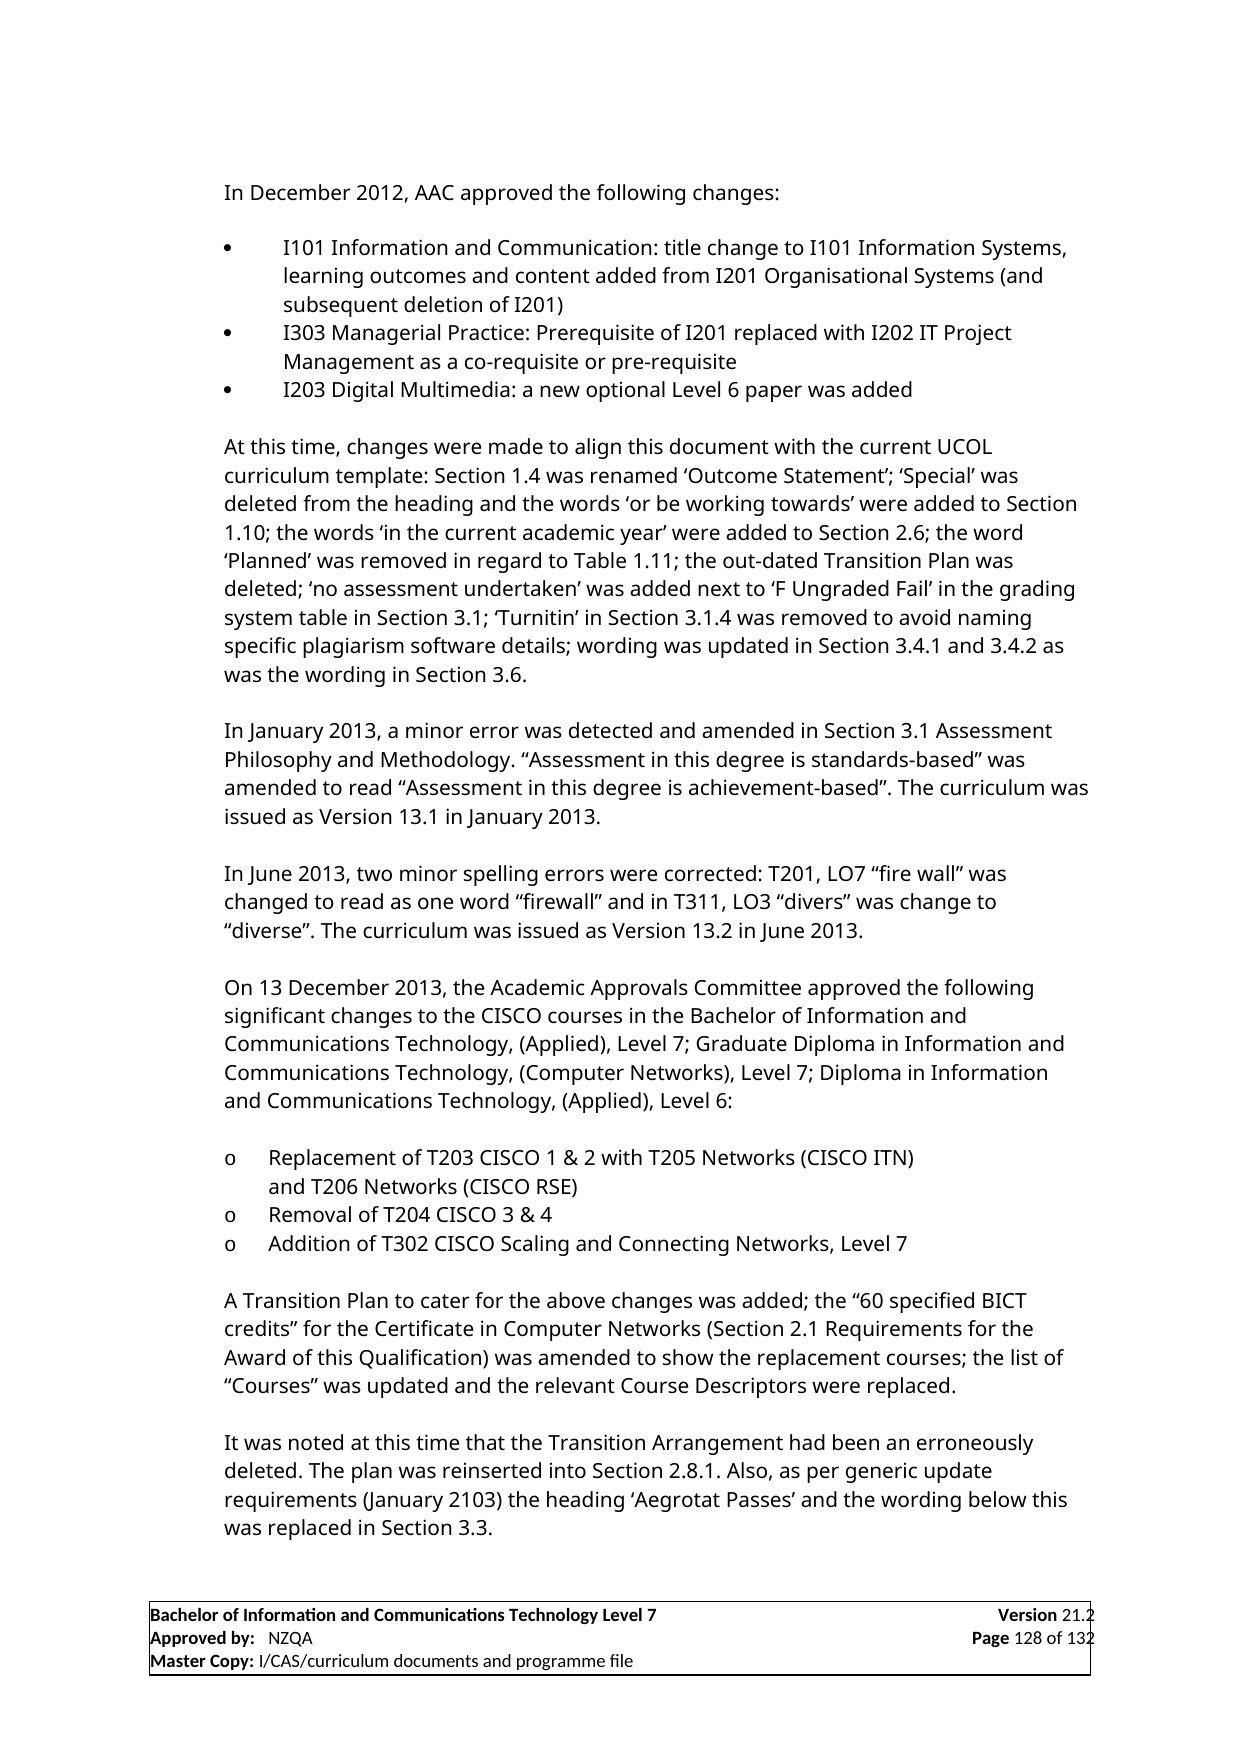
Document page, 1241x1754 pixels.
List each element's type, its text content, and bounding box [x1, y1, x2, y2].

list I101 Information and Communication: title change to I101 Information Systems, learning outcomes and content added from I201 Organisational Systems (and subsequent deletion of I201) [224, 233, 1090, 318]
list In June 2013, two minor spelling errors were corrected: T201, LO7 “fire wall” was changed to read as one word “firewall” and in T311, LO3 “divers” was change to “diverse”. The curriculum was issued as Version 13.2 in June 2013. [224, 859, 1090, 944]
list It was noted at this time that the Transition Arrangement had been an erroneously deleted. The plan was reinserted into Section 2.8.1. Also, as per generic update requirements (January 2103) the heading ‘Aegrotat Passes’ and the wording below this was replaced in Section 3.3. [224, 1428, 1090, 1542]
list Removal of T204 CISCO 3 & 4 [224, 1200, 1090, 1229]
list In December 2012, AAC approved the following changes: [224, 178, 1090, 207]
list A Transition Plan to cater for the above changes was added; the “60 specified BICT credits” for the Certificate in Computer Networks (Section 2.1 Requirements for the Award of this Qualification) was amended to show the replacement courses; the list of “Courses” was updated and the relevant Course Descriptors were replaced. [224, 1286, 1090, 1399]
list I303 Managerial Practice: Prerequisite of I201 replaced with I202 IT Project Management as a co-requisite or pre-requisite [224, 318, 1090, 375]
list I203 Digital Multimedia: a new optional Level 6 paper was added [224, 375, 1090, 404]
text On 13 December 2013, the Academic Approvals Committee approved the following significant changes to the CISCO courses in the Bachelor of Information and Communications Technology, (Applied), Level 7; Graduate Diploma in Information and Communications Technology, (Computer Networks), Level 7; Diploma in Information and Communications Technology, (Applied), Level 6: [224, 973, 1090, 1115]
text At this time, changes were made to align this document with the current UCOL curriculum template: Section 1.4 was renamed ‘Outcome Statement’; ‘Special’ was deleted from the heading and the words ‘or be working towards’ were added to Section 1.10; the words ‘in the current academic year’ were added to Section 2.6; the word ‘Planned’ was removed in regard to Table 1.11; the out-dated Transition Plan was deleted; ‘no assessment undertaken’ was added next to ‘F Ungraded Fail’ in the grading system table in Section 3.1; ‘Turnitin’ in Section 3.1.4 was removed to avoid naming specific plagiarism software details; wording was updated in Section 3.4.1 and 3.4.2 as was the wording in Section 3.6. [224, 432, 1090, 688]
list In January 2013, a minor error was detected and amended in Section 3.1 Assessment Philosophy and Methodology. “Assessment in this degree is standards-based” was amended to read “Assessment in this degree is achievement-based”. The curriculum was issued as Version 13.1 in January 2013. [224, 717, 1090, 830]
list Replacement of T203 CISCO 1 & 2 with T205 Networks (CISCO ITN) and T206 Networks (CISCO RSE) [224, 1143, 1090, 1200]
list Addition of T302 CISCO Scaling and Connecting Networks, Level 7 [224, 1229, 1090, 1257]
